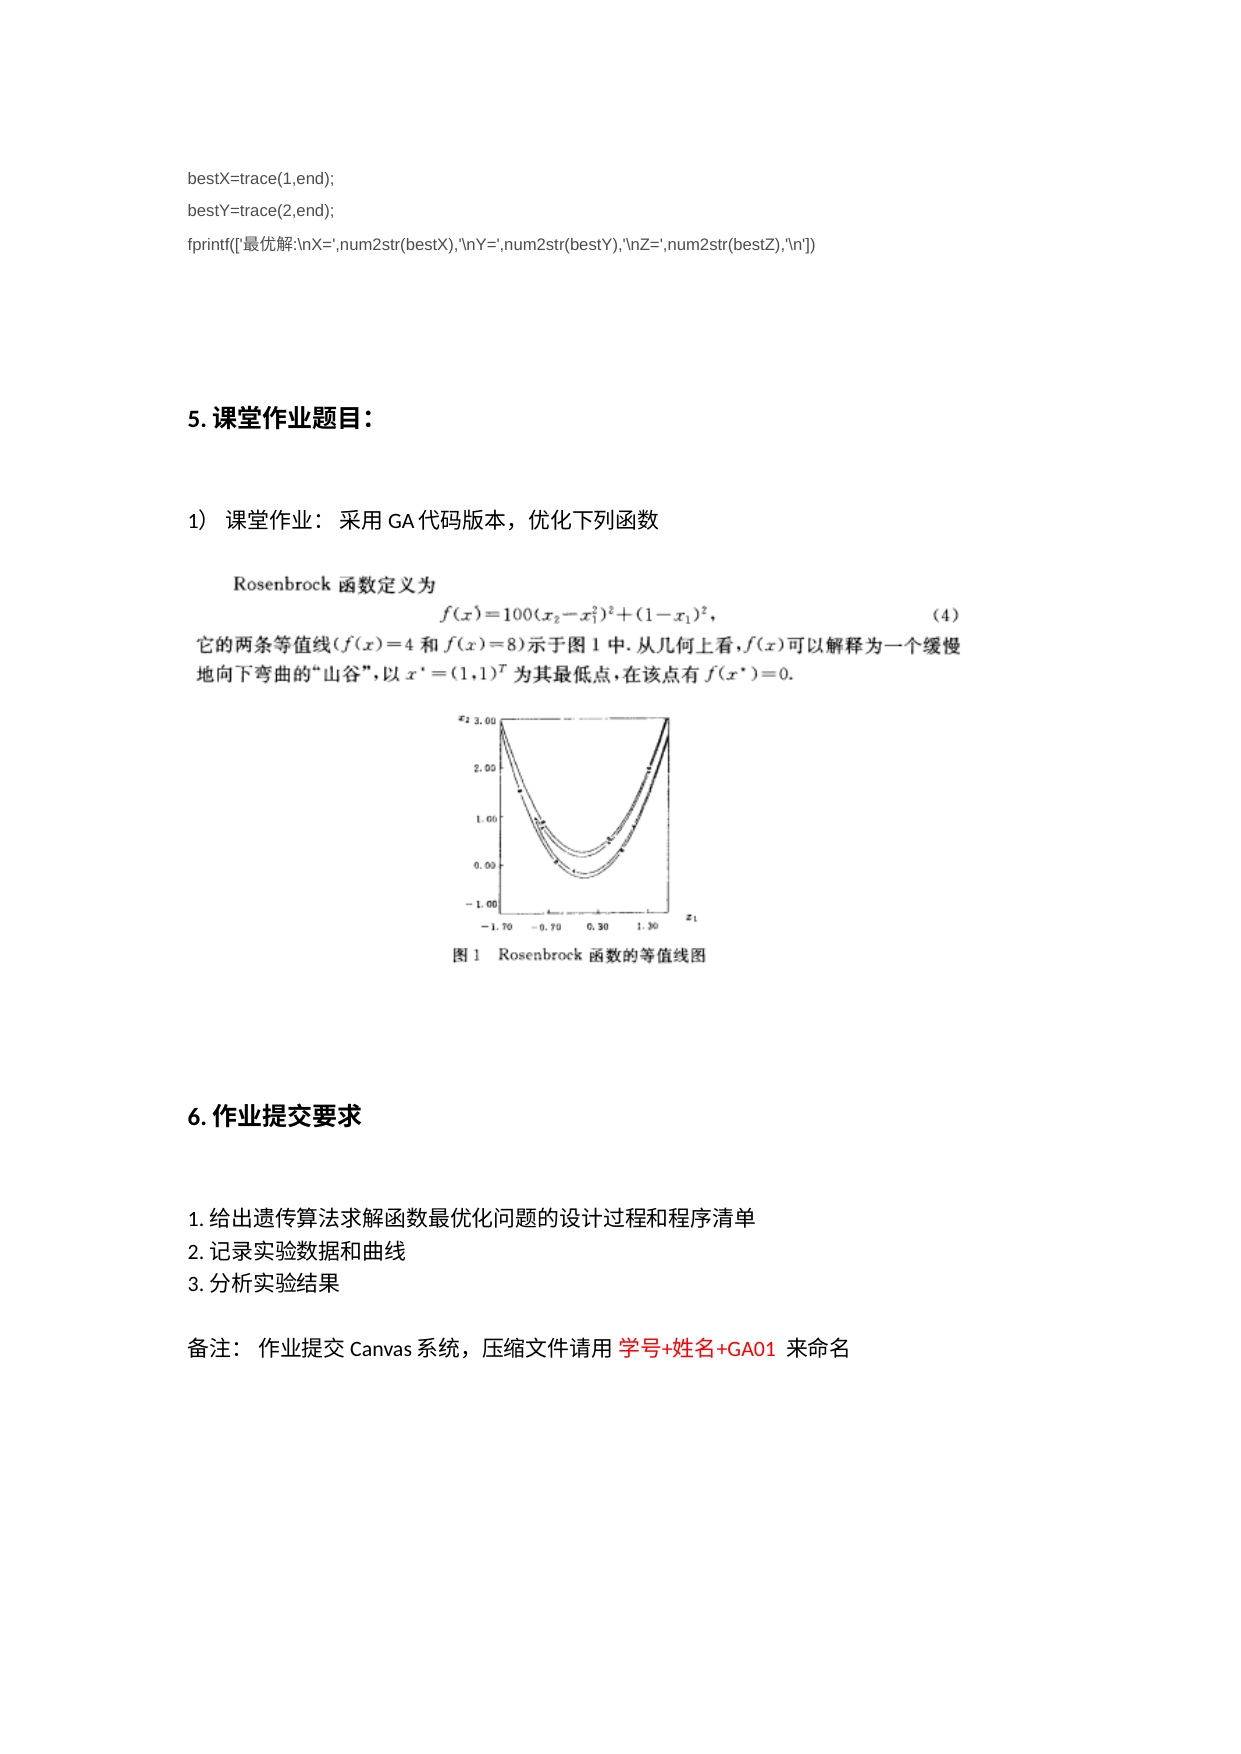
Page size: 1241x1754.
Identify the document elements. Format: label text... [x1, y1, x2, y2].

picture [187, 567, 999, 972]
text 3. 分析实验结果 [187, 1266, 1053, 1298]
subtitle 6. 作业提交要求 [187, 1082, 1053, 1147]
text 2. 记录实验数据和曲线 [187, 1233, 1053, 1266]
text 备注： 作业提交Canvas系统，压缩文件请用 学号+姓名+GA01 来命名 [187, 1331, 1053, 1363]
subtitle 5. 课堂作业题目： [187, 384, 1053, 449]
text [187, 162, 1053, 324]
text 1） 课堂作业： 采用GA代码版本，优化下列函数 [187, 503, 1053, 568]
text 1. 给出遗传算法求解函数最优化问题的设计过程和程序清单 [187, 1201, 1053, 1233]
